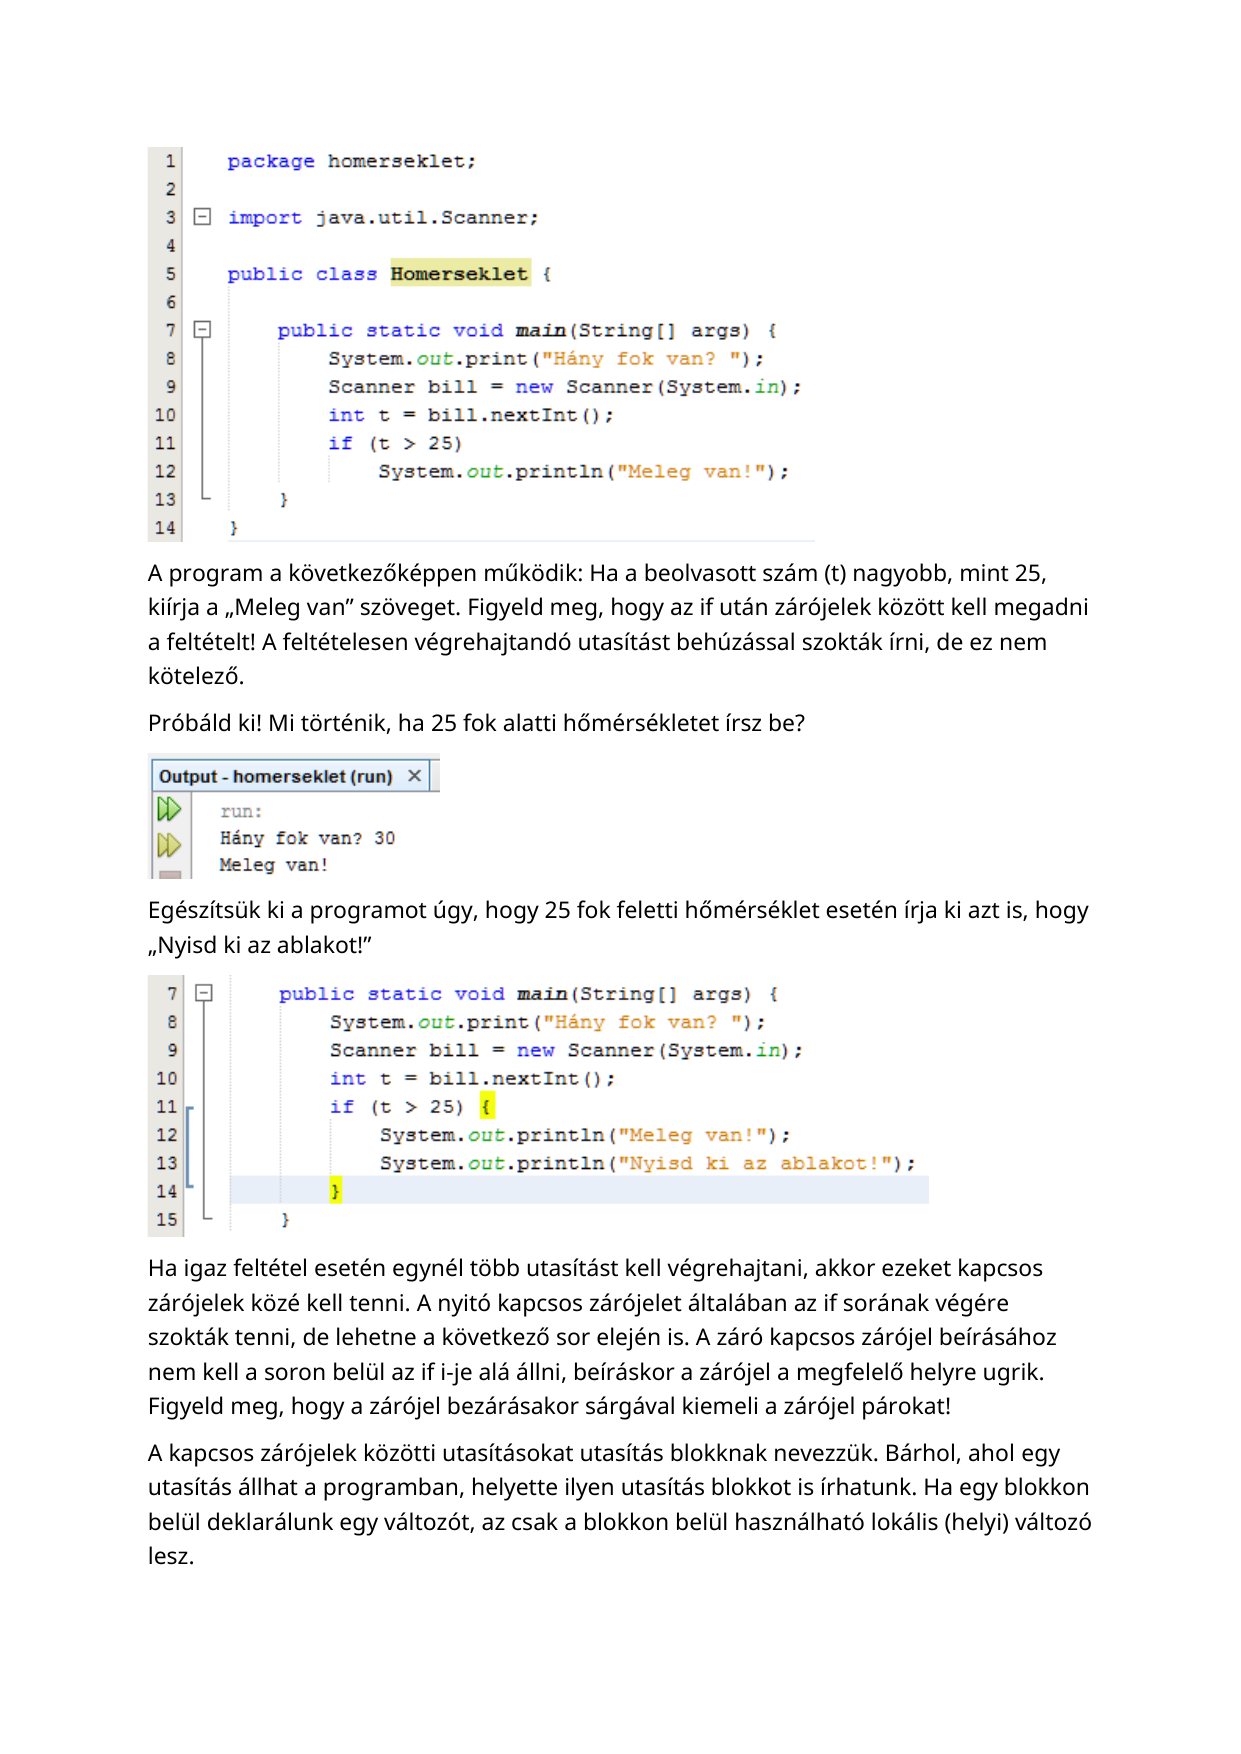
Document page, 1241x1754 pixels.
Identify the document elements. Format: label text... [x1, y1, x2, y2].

picture [147, 753, 440, 879]
text A program a következőképpen működik: Ha a beolvasott szám (t) nagyobb, mint 25, kiírja a „Meleg van” szöveget. Figyeld meg, hogy az if után zárójelek között kell megadni a feltételt! A feltételesen végrehajtandó utasítást behúzással szokták írni, de ez nem kötelező. [148, 557, 1093, 691]
text A kapcsos zárójelek közötti utasításokat utasítás blokknak nevezzük. Bárhol, ahol egy utasítás állhat a programban, helyette ilyen utasítás blokkot is írhatunk. Ha egy blokkon belül deklarálunk egy változót, az csak a blokkon belül használható lokális (helyi) változó lesz. [148, 1437, 1093, 1571]
text Egészítsük ki a programot úgy, hogy 25 fok feletti hőmérséklet esetén írja ki azt is, hogy „Nyisd ki az ablakot!” [148, 894, 1093, 960]
picture [147, 147, 815, 542]
picture [147, 975, 929, 1237]
text Ha igaz feltétel esetén egynél több utasítást kell végrehajtani, akkor ezeket kapcsos zárójelek közé kell tenni. A nyitó kapcsos zárójelet általában az if sorának végére szokták tenni, de lehetne a következő sor elején is. A záró kapcsos zárójel beírásához nem kell a soron belül az if i-je alá állni, beíráskor a zárójel a megfelelő helyre ugrik. Figyeld meg, hogy a zárójel bezárásakor sárgával kiemeli a zárójel párokat! [148, 1252, 1093, 1421]
text Próbáld ki! Mi történik, ha 25 fok alatti hőmérsékletet írsz be? [148, 707, 1093, 738]
